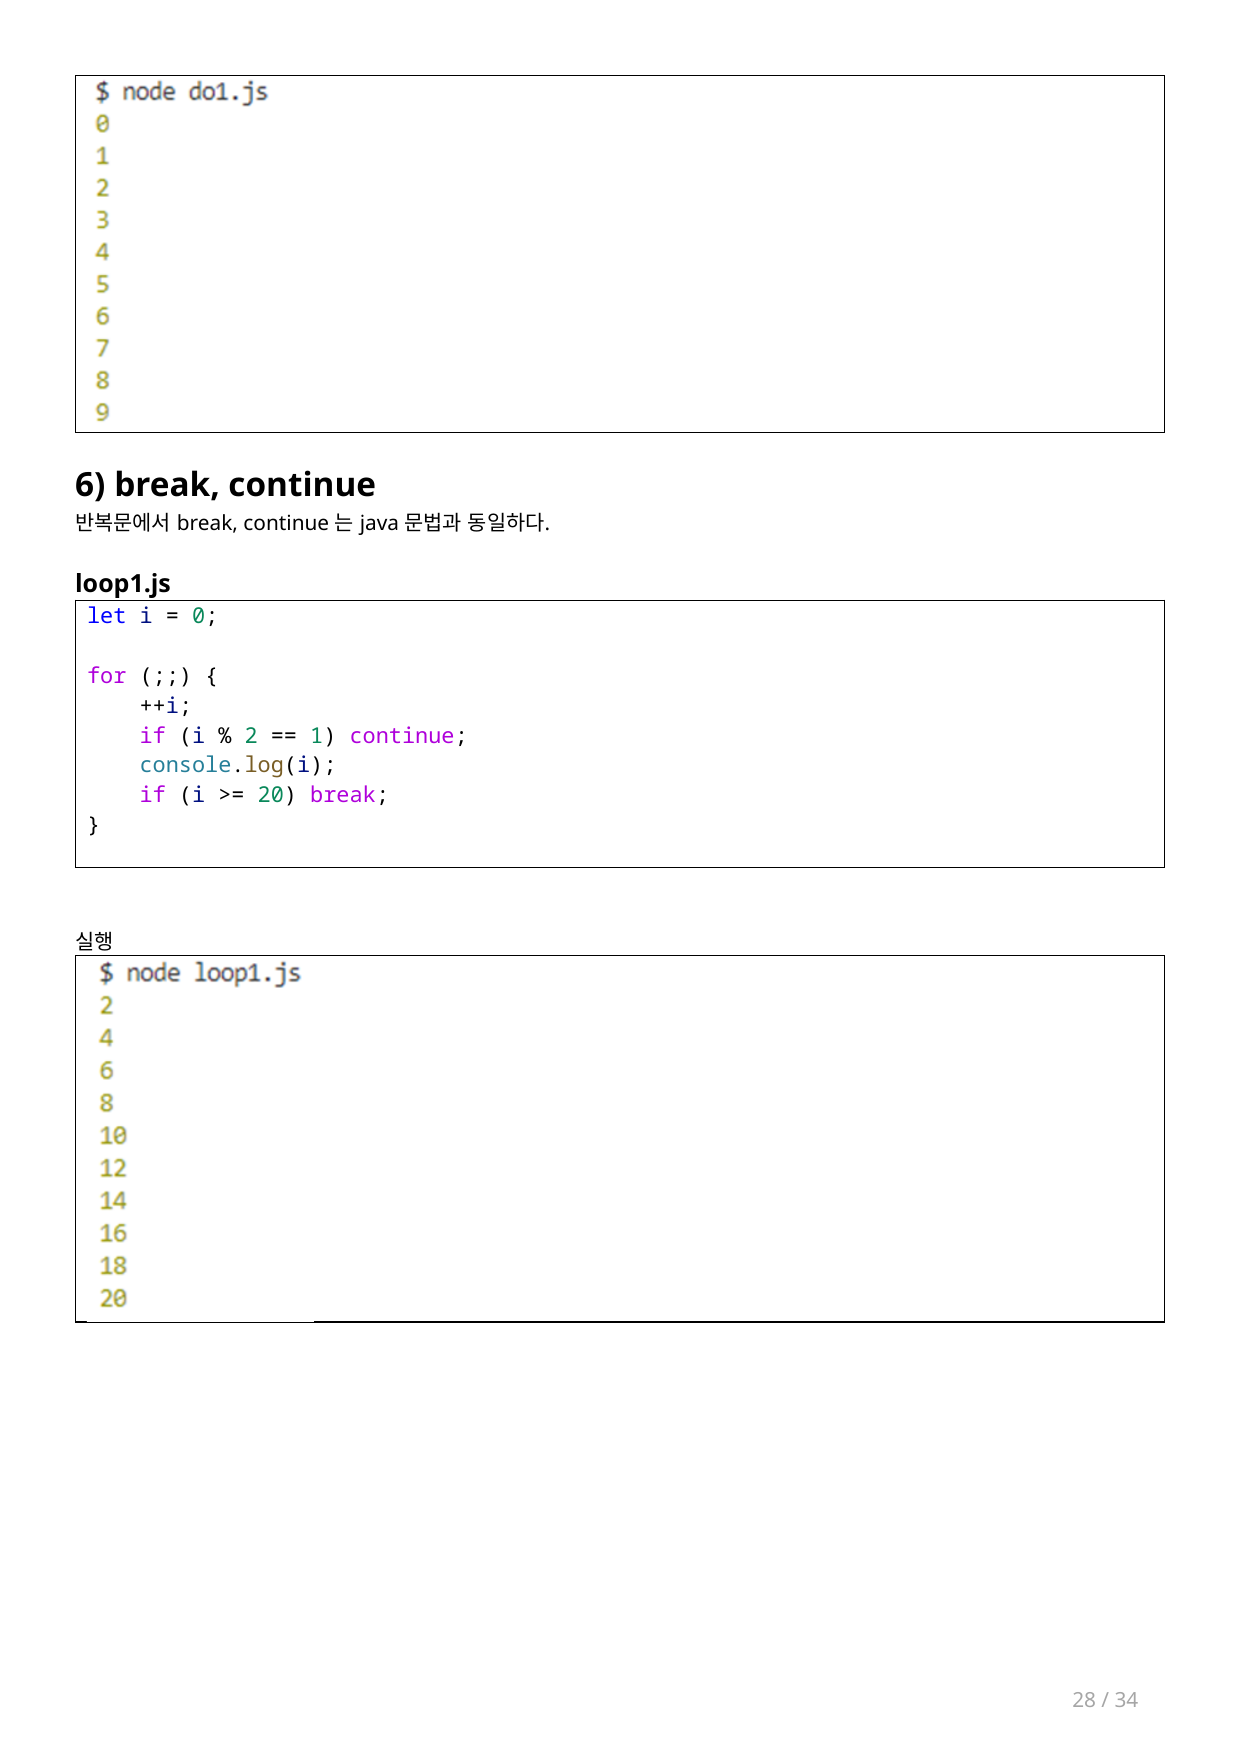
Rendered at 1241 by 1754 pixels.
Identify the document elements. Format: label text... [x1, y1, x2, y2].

table_header [76, 76, 86, 432]
table_header [314, 956, 1164, 1321]
table_header [293, 76, 1164, 432]
picture [86, 76, 293, 432]
picture [86, 956, 314, 1322]
subtitle break, continue [75, 461, 1165, 507]
table_header [76, 956, 86, 1321]
text 실행 [75, 925, 1165, 955]
table_header let i = 0; for (;;) { ++i; if (i % 2 == 1) continue; console.log(i); if (i >= 20) break; } [76, 601, 1164, 867]
text 반복문에서 break, continue 는 java 문법과 동일하다. [75, 507, 1165, 537]
subtitle loop1.js [75, 565, 1165, 599]
